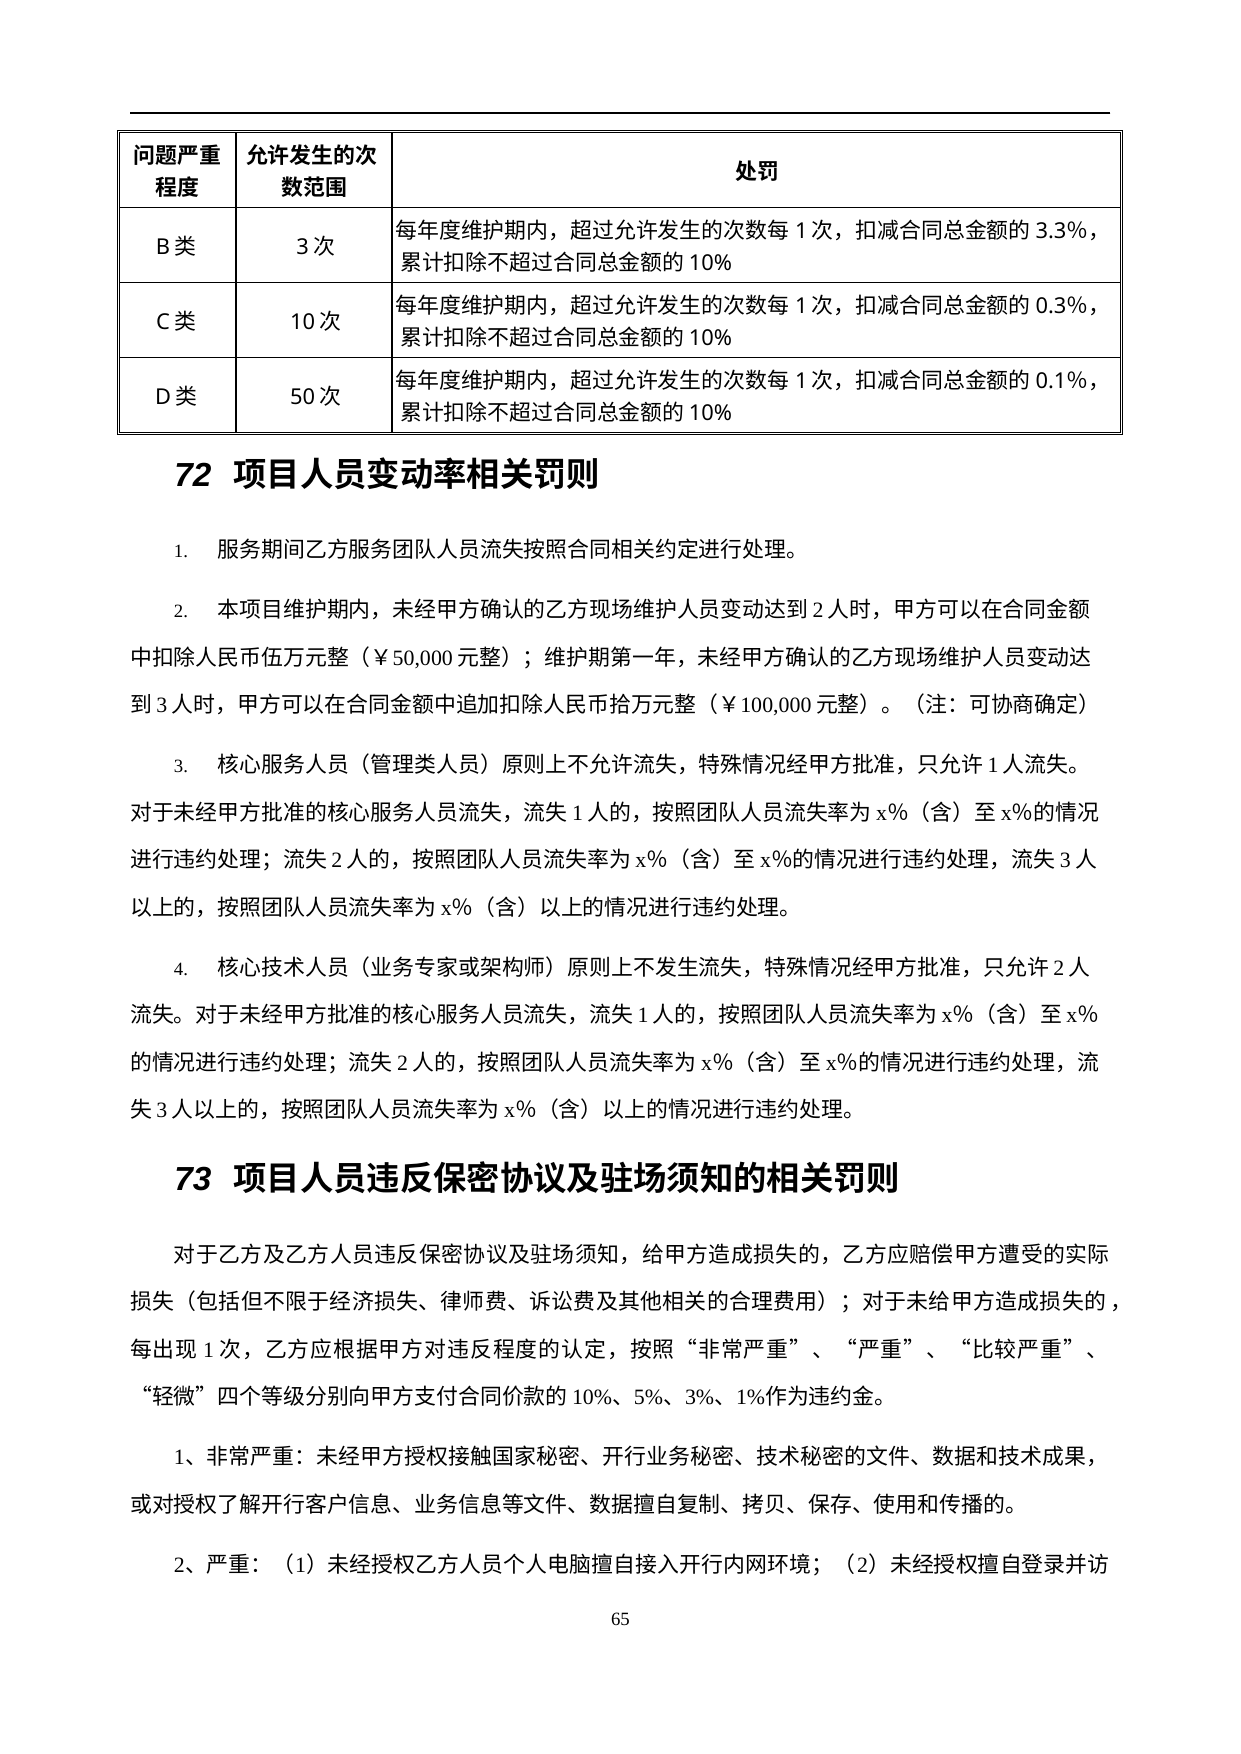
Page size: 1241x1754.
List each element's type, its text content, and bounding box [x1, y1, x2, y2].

table_cell 每年度维护期内，超过允许发生的次数每1次，扣减合同总金额的0.1％，累计扣除不超过合同总金额的10% [393, 358, 1120, 432]
table_cell 每年度维护期内，超过允许发生的次数每1次，扣减合同总金额的0.3％，累计扣除不超过合同总金额的10% [393, 283, 1120, 357]
list 核心技术人员（业务专家或架构师）原则上不发生流失，特殊情况经甲方批准，只允许2人流失。对于未经甲方批准的核心服务人员流失，流失1人的，按照团队人员流失率为x％（含）至x％的情况进行违约处理；流失2人的，按照团队人员流失率为x％（含）至x％的情况进行违约处理，流失3人以上的，按照团队人员流失率为x％（含）以上的情况进行违约处理。 [130, 949, 1110, 1124]
table_header 问题严重程度 [120, 133, 235, 206]
text 1、非常严重：未经甲方授权接触国家秘密、开行业务秘密、技术秘密的文件、数据和技术成果，或对授权了解开行客户信息、业务信息等文件、数据擅自复制、拷贝、保存、使用和传播的。 [130, 1439, 1110, 1518]
table_cell 每年度维护期内，超过允许发生的次数每1次，扣减合同总金额的3.3％，累计扣除不超过合同总金额的10% [393, 208, 1120, 281]
list 项目人员变动率相关罚则 [174, 447, 1110, 496]
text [130, 1547, 1110, 1578]
table_header 处罚 [393, 133, 1120, 206]
table_cell D类 [120, 358, 235, 432]
table_cell 50次 [237, 358, 391, 432]
text 对于乙方及乙方人员违反保密协议及驻场须知，给甲方造成损失的，乙方应赔偿甲方遭受的实际损失（包括但不限于经济损失、律师费、诉讼费及其他相关的合理费用）；对于未给甲方造成损失的，每出现1次，乙方应根据甲方对违反程度的认定，按照“非常严重”、“严重”、“比较严重”、“轻微”四个等级分别向甲方支付合同价款的10%、5%、3%、1%作为违约金。 [130, 1237, 1110, 1411]
table_cell B类 [120, 208, 235, 281]
table_cell 10次 [237, 283, 391, 357]
list 项目人员违反保密协议及驻场须知的相关罚则 [174, 1152, 1110, 1200]
table_cell 3次 [237, 208, 391, 281]
list 服务期间乙方服务团队人员流失按照合同相关约定进行处理。 [130, 532, 1110, 564]
list 本项目维护期内，未经甲方确认的乙方现场维护人员变动达到2人时，甲方可以在合同金额中扣除人民币伍万元整（￥50,000元整）；维护期第一年，未经甲方确认的乙方现场维护人员变动达到3人时，甲方可以在合同金额中追加扣除人民币拾万元整（￥100,000元整）。（注：可协商确定） [130, 592, 1110, 719]
table_cell C类 [120, 283, 235, 357]
list 核心服务人员（管理类人员）原则上不允许流失，特殊情况经甲方批准，只允许1人流失。对于未经甲方批准的核心服务人员流失，流失1人的，按照团队人员流失率为x％（含）至x％的情况进行违约处理；流失2人的，按照团队人员流失率为x％（含）至x％的情况进行违约处理，流失3人以上的，按照团队人员流失率为x％（含）以上的情况进行违约处理。 [130, 747, 1110, 921]
table_header 允许发生的次数范围 [237, 133, 391, 206]
